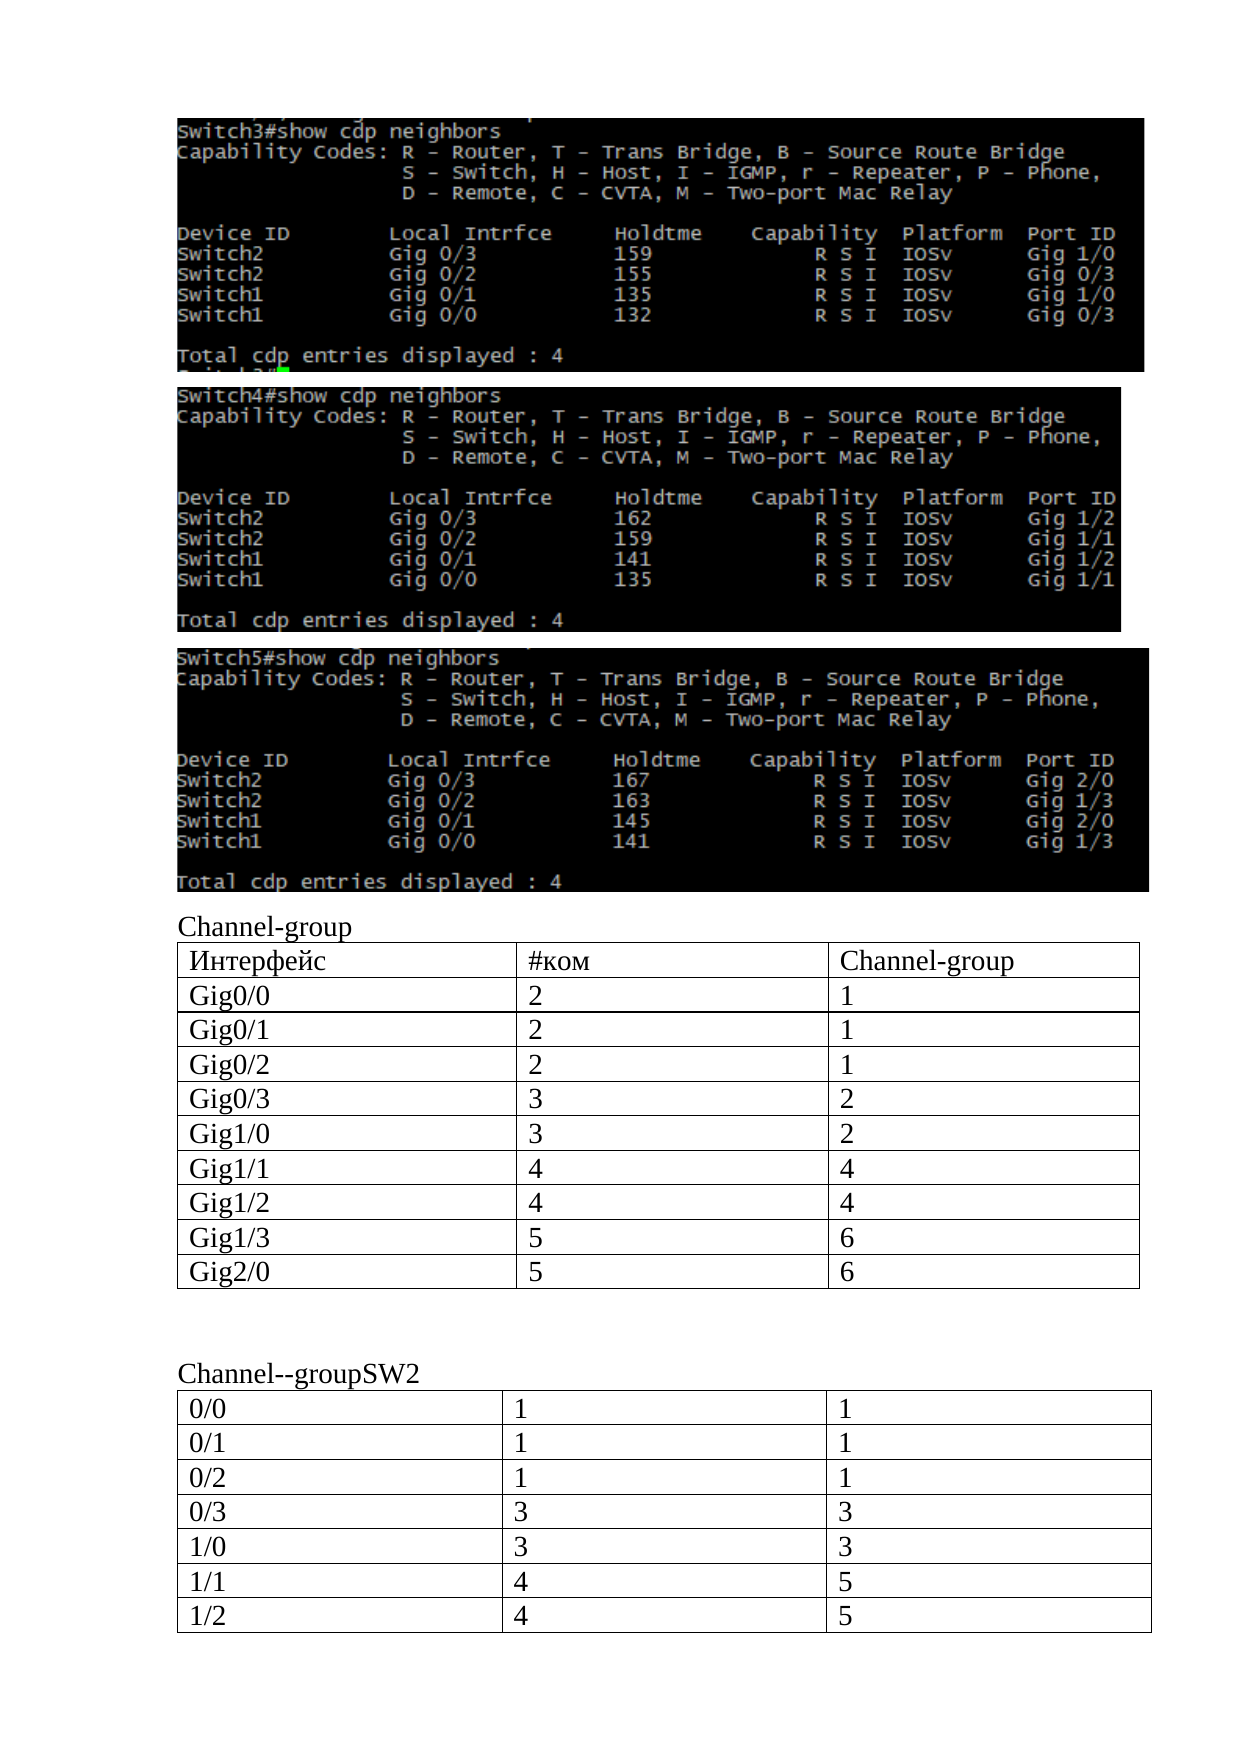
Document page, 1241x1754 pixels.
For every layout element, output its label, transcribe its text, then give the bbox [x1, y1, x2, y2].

table_header #ком [517, 943, 828, 977]
table_cell Gig0/0 [178, 978, 516, 1011]
table_cell 1 [503, 1425, 826, 1459]
table_cell 4 [517, 1185, 828, 1219]
table_cell 1 [829, 978, 1139, 1011]
table_header 0/0 [178, 1391, 502, 1424]
picture [177, 118, 1145, 372]
table_header 1 [503, 1391, 826, 1424]
table_cell 1 [827, 1460, 1151, 1493]
table_cell 1/0 [178, 1529, 502, 1563]
table_cell Gig1/0 [178, 1116, 516, 1150]
picture [177, 387, 1122, 632]
table_header 1 [827, 1391, 1151, 1424]
table_header Channel-group [829, 943, 1139, 977]
table_cell 4 [829, 1185, 1139, 1219]
table_cell 3 [503, 1529, 826, 1563]
table_cell Gig1/3 [178, 1220, 516, 1253]
table_cell 3 [827, 1529, 1151, 1563]
table_cell 6 [829, 1255, 1139, 1288]
text Channel-group [177, 909, 1152, 942]
table_cell 3 [827, 1495, 1151, 1528]
table_cell 2 [517, 1047, 828, 1081]
table_cell 1 [829, 1047, 1139, 1081]
table_cell Gig0/1 [178, 1013, 516, 1046]
table_cell Gig1/1 [178, 1151, 516, 1184]
table_cell 1 [829, 1013, 1139, 1046]
table_cell 1 [503, 1460, 826, 1493]
table_cell 2 [829, 1116, 1139, 1150]
table_cell Gig0/2 [178, 1047, 516, 1081]
table_cell 6 [829, 1220, 1139, 1253]
table_header Интерфейс [178, 943, 516, 977]
table_cell 0/2 [178, 1460, 502, 1493]
table_cell 1/2 [178, 1598, 502, 1632]
picture [177, 648, 1150, 892]
table_cell 2 [517, 978, 828, 1011]
table_cell 5 [517, 1255, 828, 1288]
table_cell 4 [829, 1151, 1139, 1184]
table_cell Gig0/3 [178, 1082, 516, 1115]
table_cell 5 [827, 1598, 1151, 1632]
table_cell 1 [827, 1425, 1151, 1459]
table_cell 5 [827, 1564, 1151, 1597]
table_cell Gig2/0 [178, 1255, 516, 1288]
table_cell 0/3 [178, 1495, 502, 1528]
table_cell 4 [503, 1598, 826, 1632]
table_cell 3 [517, 1116, 828, 1150]
table_cell 4 [517, 1151, 828, 1184]
table_cell 1/1 [178, 1564, 502, 1597]
table_cell 3 [503, 1495, 826, 1528]
text Channel--groupSW2 [177, 1356, 1152, 1390]
table_cell 2 [829, 1082, 1139, 1115]
table_cell 0/1 [178, 1425, 502, 1459]
table_cell 3 [517, 1082, 828, 1115]
table_cell 2 [517, 1013, 828, 1046]
table_cell Gig1/2 [178, 1185, 516, 1219]
table_cell 5 [517, 1220, 828, 1253]
table_cell 4 [503, 1564, 826, 1597]
